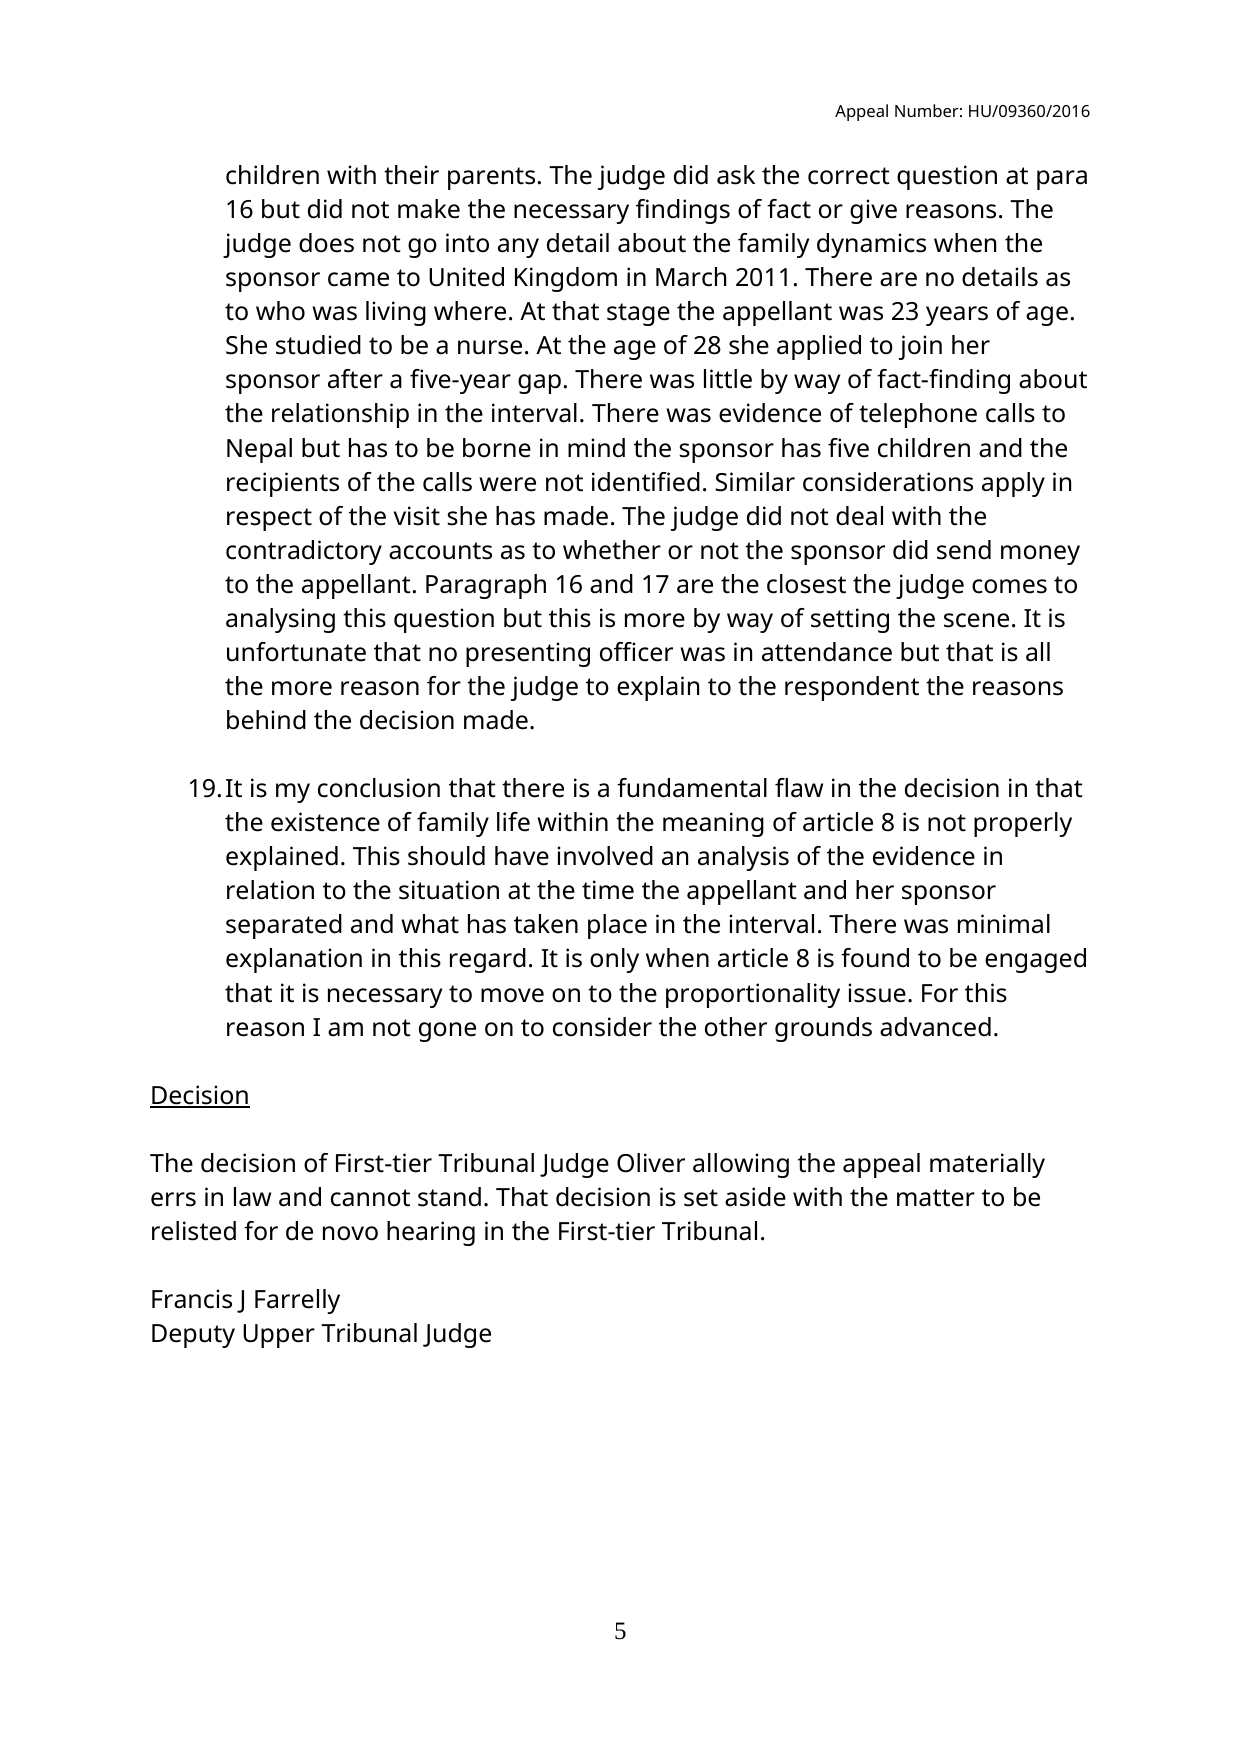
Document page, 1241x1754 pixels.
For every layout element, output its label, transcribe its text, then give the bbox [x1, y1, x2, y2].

text Decision [150, 1077, 1090, 1111]
text Deputy Upper Tribunal Judge [150, 1316, 1090, 1350]
text The decision of First-tier Tribunal Judge Oliver allowing the appeal materially errs in law and cannot stand. That decision is set aside with the matter to be relisted for de novo hearing in the First-tier Tribunal. [150, 1146, 1090, 1248]
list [187, 158, 1090, 737]
text Francis J Farrelly [150, 1282, 1090, 1316]
list It is my conclusion that there is a fundamental flaw in the decision in that the existence of family life within the meaning of article 8 is not properly explained. This should have involved an analysis of the evidence in relation to the situation at the time the appellant and her sponsor separated and what has taken place in the interval. There was minimal explanation in this regard. It is only when article 8 is found to be engaged that it is necessary to move on to the proportionality issue. For this reason I am not gone on to consider the other grounds advanced. [187, 771, 1090, 1043]
